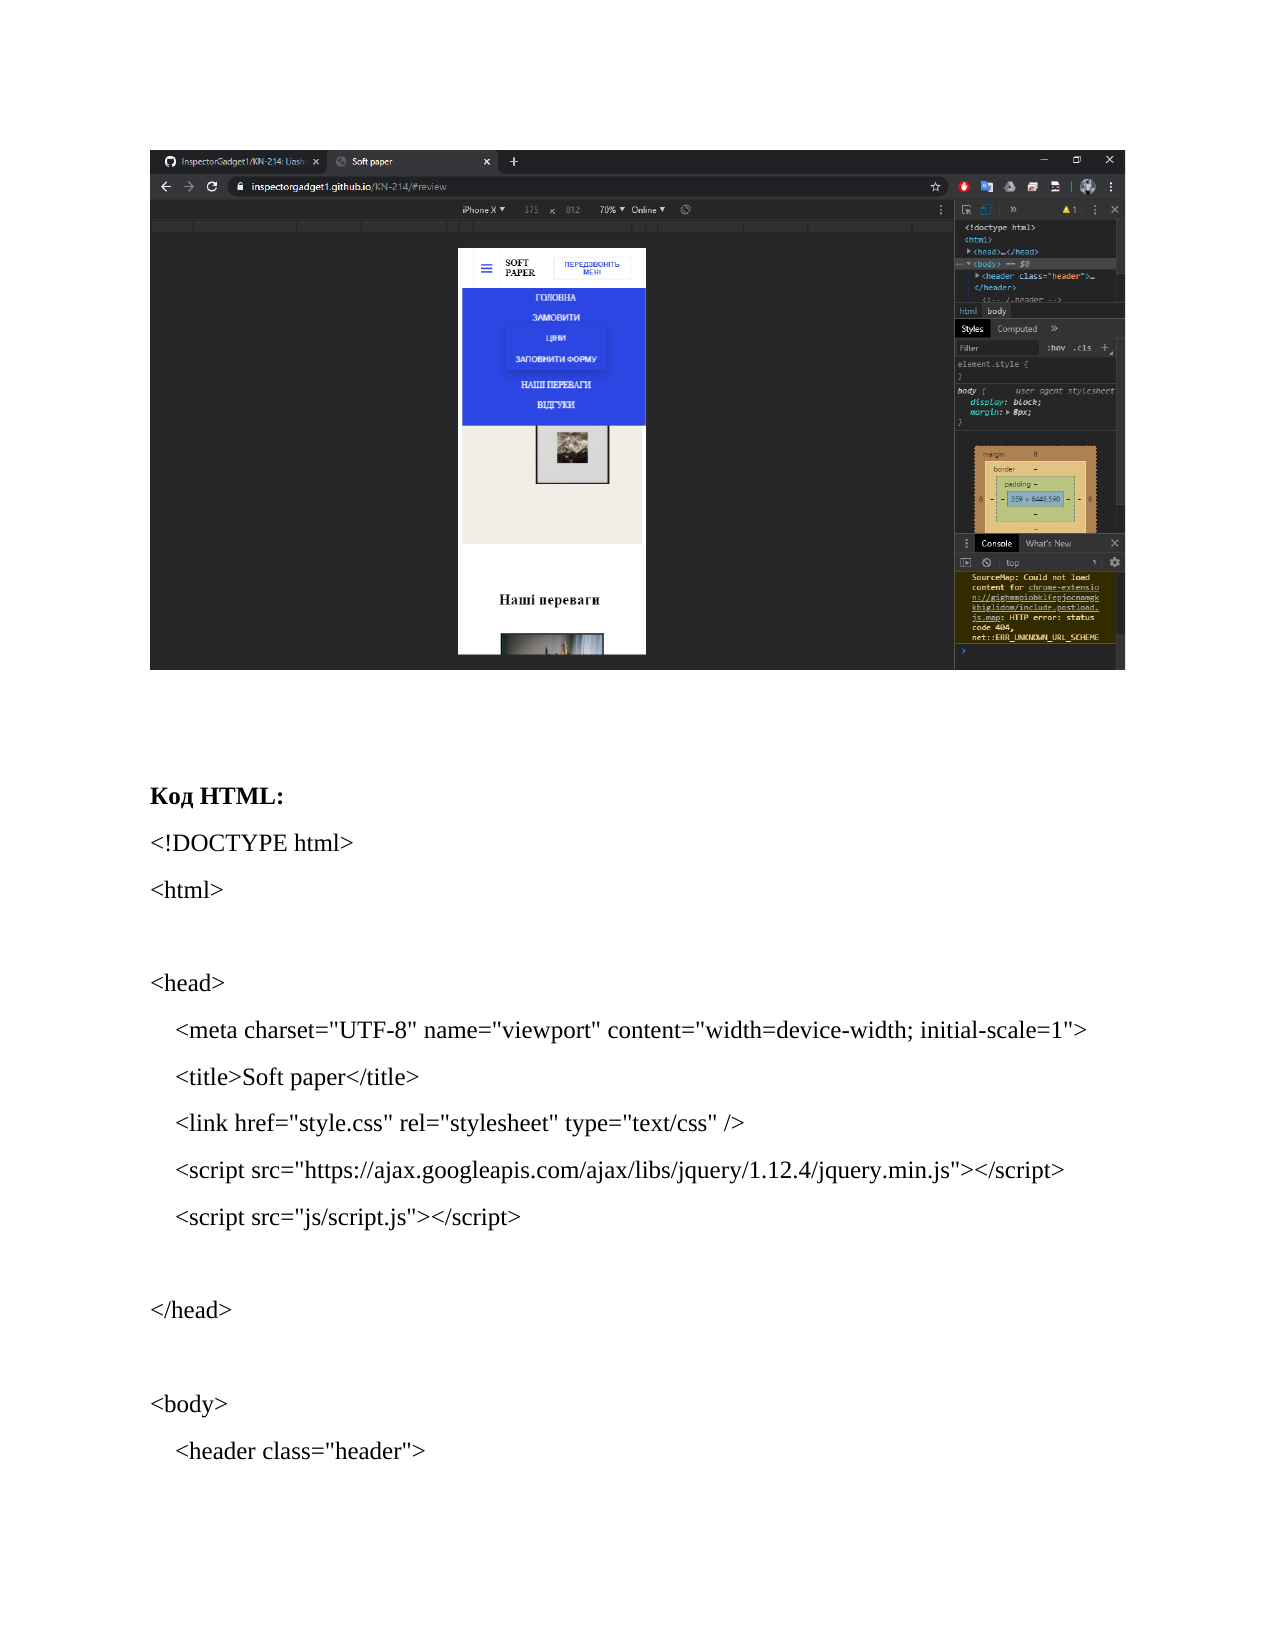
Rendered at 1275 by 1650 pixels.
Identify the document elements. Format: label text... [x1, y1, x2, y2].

picture [150, 150, 1125, 670]
text </head> [150, 1296, 1125, 1324]
text <header class="header"> [150, 1436, 1125, 1465]
text <meta charset="UTF-8" name="viewport" content="width=device-width; initial-scale=1"> [150, 1015, 1125, 1044]
text <link href="style.css" rel="stylesheet" type="text/css" /> [150, 1108, 1125, 1137]
text <html> [150, 875, 1125, 903]
text <title>Soft paper</title> [150, 1062, 1125, 1091]
text <head> [150, 968, 1125, 997]
text Код HTML: [150, 781, 1125, 810]
text <script src="https://ajax.googleapis.com/ajax/libs/jquery/1.12.4/jquery.min.js"></script> [150, 1155, 1125, 1184]
text <!DOCTYPE html> [150, 828, 1125, 857]
text <body> [150, 1389, 1125, 1418]
text <script src="js/script.js"></script> [150, 1202, 1125, 1231]
